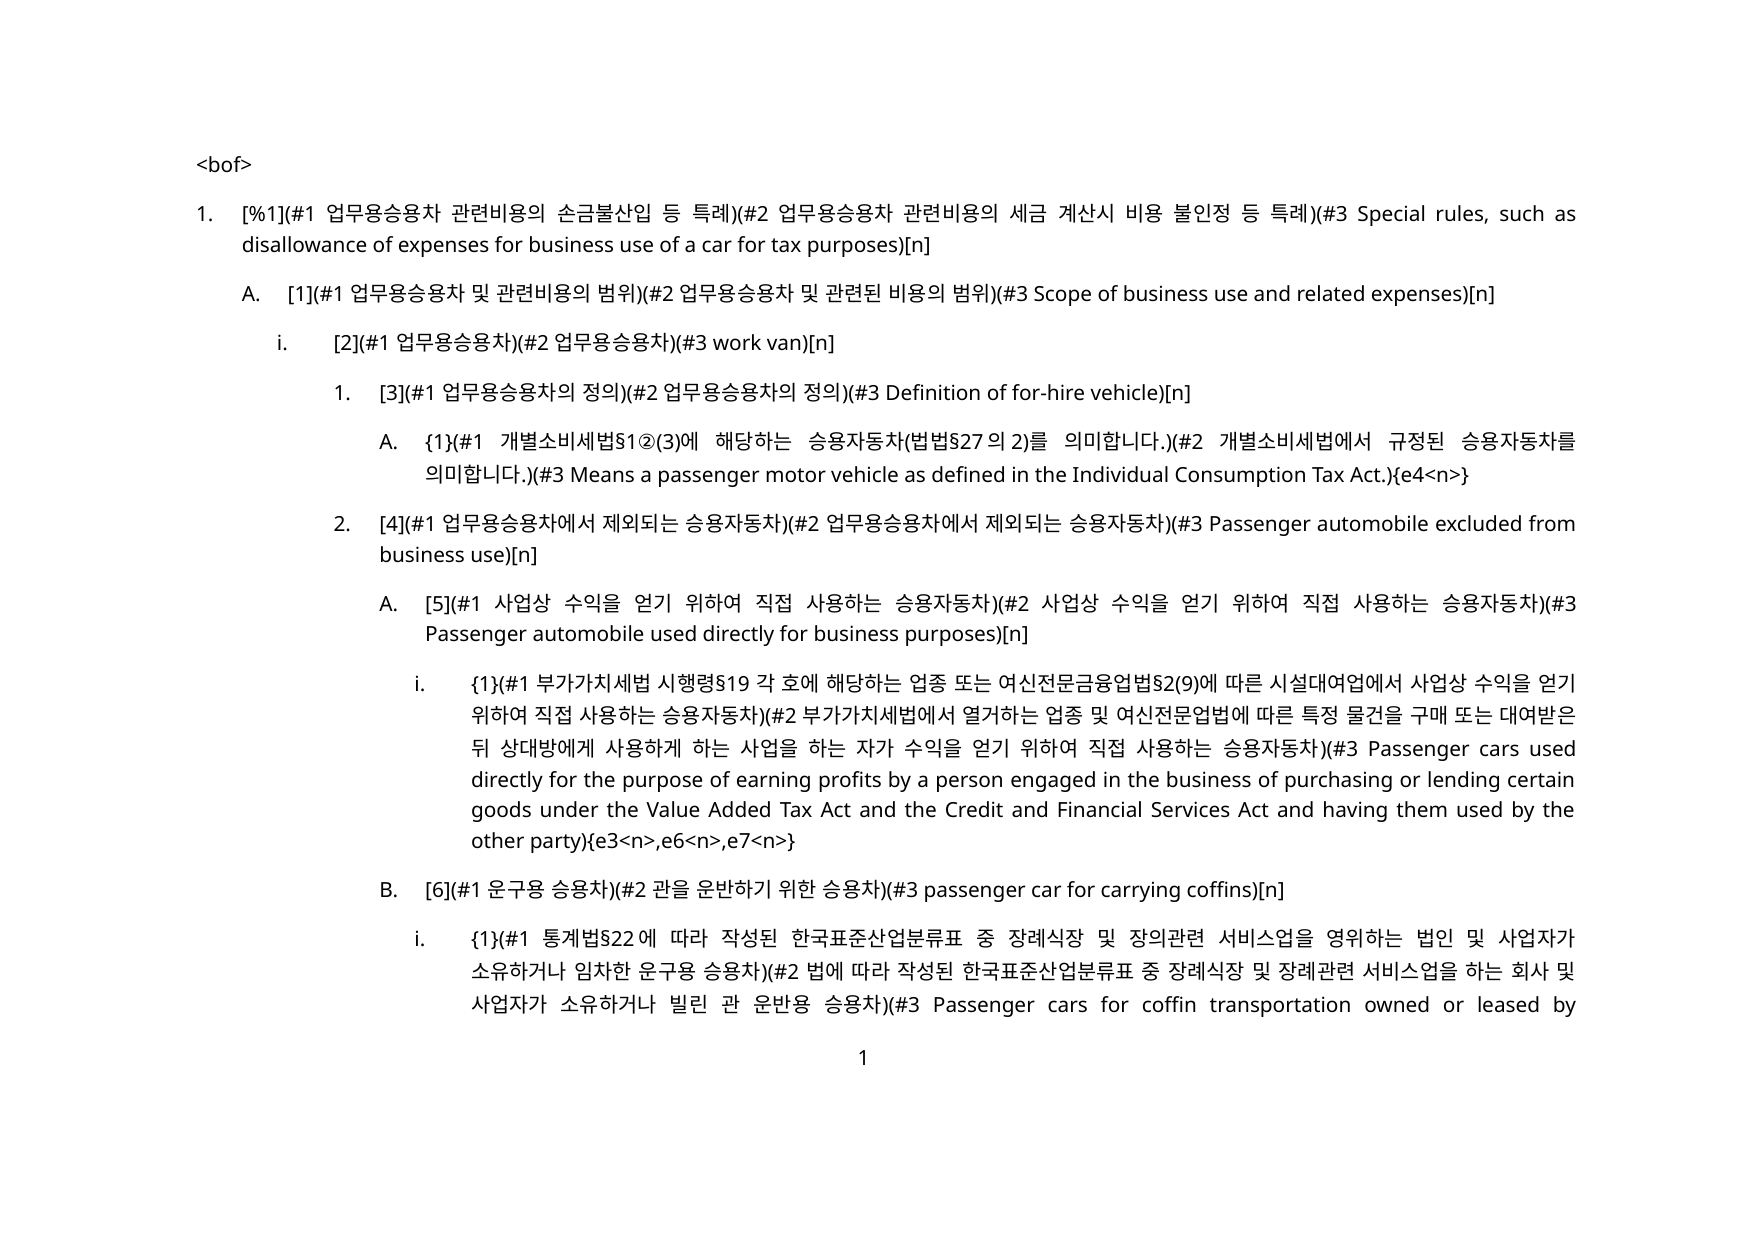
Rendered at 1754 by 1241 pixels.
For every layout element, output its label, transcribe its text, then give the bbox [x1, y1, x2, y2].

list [425, 923, 1577, 1018]
list [6](#1 운구용 승용차)(#2 관을 운반하기 위한 승용차)(#3 passenger car for carrying coffins)[n] [379, 873, 1577, 904]
text <bof> [196, 150, 1577, 178]
list [1](#1 업무용승용차 및 관련비용의 범위)(#2 업무용승용차 및 관련된 비용의 범위)(#3 Scope of business use and related expenses)[n] [242, 277, 1577, 307]
list [4](#1 업무용승용차에서 제외되는 승용자동차)(#2 업무용승용차에서 제외되는 승용자동차)(#3 Passenger automobile excluded from business use)[n] [333, 507, 1577, 568]
list {1}(#1 부가가치세법 시행령§19 각 호에 해당하는 업종 또는 여신전문금융업법§2(9)에 따른 시설대여업에서 사업상 수익을 얻기 위하여 직접 사용하는 승용자동차)(#2 부가가치세법에서 열거하는 업종 및 여신전문업법에 따른 특정 물건을 구매 또는 대여받은 뒤 상대방에게 사용하게 하는 사업을 하는 자가 수익을 얻기 위하여 직접 사용하는 승용자동차)(#3 Passenger cars used directly for the purpose of earning profits by a person engaged in the business of purchasing or lending certain goods under the Value Added Tax Act and the Credit and Financial Services Act and having them used by the other party){e3<n>,e6<n>,e7<n>} [425, 667, 1577, 854]
list [2](#1 업무용승용차)(#2 업무용승용차)(#3 work van)[n] [287, 326, 1577, 357]
list [%1](#1 업무용승용차 관련비용의 손금불산입 등 특례)(#2 업무용승용차 관련비용의 세금 계산시 비용 불인정 등 특례)(#3 Special rules, such as disallowance of expenses for business use of a car for tax purposes)[n] [196, 197, 1577, 258]
list {1}(#1 개별소비세법§1②(3)에 해당하는 승용자동차(법법§27의2)를 의미합니다.)(#2 개별소비세법에서 규정된 승용자동차를 의미합니다.)(#3 Means a passenger motor vehicle as defined in the Individual Consumption Tax Act.){e4<n>} [379, 425, 1577, 488]
list [3](#1 업무용승용차의 정의)(#2 업무용승용차의 정의)(#3 Definition of for-hire vehicle)[n] [333, 376, 1577, 406]
list [5](#1 사업상 수익을 얻기 위하여 직접 사용하는 승용자동차)(#2 사업상 수익을 얻기 위하여 직접 사용하는 승용자동차)(#3 Passenger automobile used directly for business purposes)[n] [379, 587, 1577, 648]
